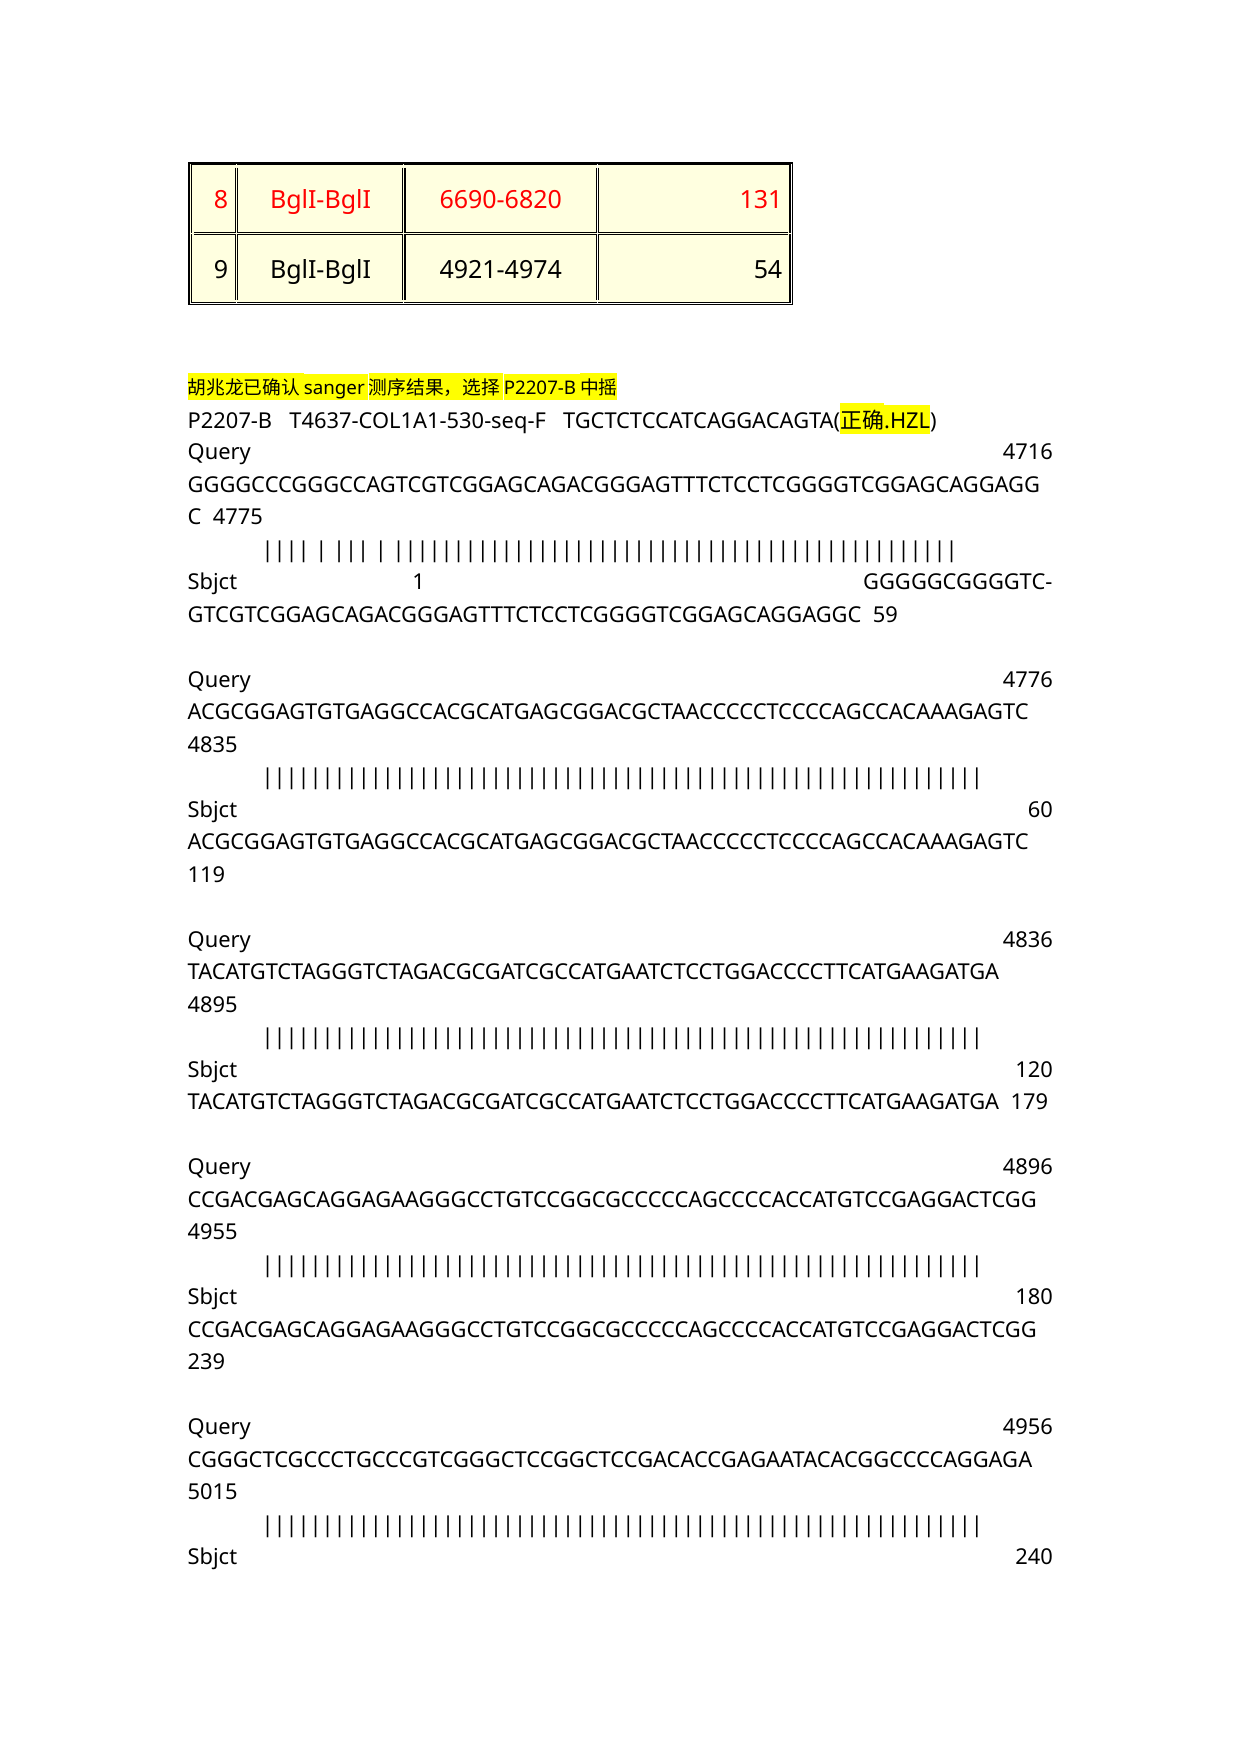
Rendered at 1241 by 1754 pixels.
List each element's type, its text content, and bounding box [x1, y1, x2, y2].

text Sbjct 1 GGGGGCGGGGTC-GTCGTCGGAGCAGACGGGAGTTTCTCCTCGGGGTCGGAGCAGGAGGC 59 [187, 565, 1053, 630]
text 胡兆龙已确认sanger测序结果，选择P2207-B中摇 [187, 370, 1053, 402]
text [187, 1507, 1053, 1540]
table_cell 8 [192, 165, 237, 232]
table_cell 131 [598, 165, 789, 232]
table_cell 54 [598, 232, 791, 302]
table_cell 4921-4974 [404, 235, 597, 302]
text |||||||||||||||||||||||||||||||||||||||||||||||||||||||||||| [187, 1247, 1053, 1280]
text Query 4896 CCGACGAGCAGGAGAAGGGCCTGTCCGGCGCCCCCAGCCCCACCATGTCCGAGGACTCGG 4955 [187, 1150, 1053, 1247]
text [187, 1540, 1053, 1572]
text P2207-B T4637-COL1A1-530-seq-F TGCTCTCCATCAGGACAGTA(正确.HZL) [187, 402, 1053, 435]
text Sbjct 60 ACGCGGAGTGTGAGGCCACGCATGAGCGGACGCTAACCCCCTCCCCAGCCACAAAGAGTC 119 [187, 792, 1053, 890]
text Query 4956 CGGGCTCGCCCTGCCCGTCGGGCTCCGGCTCCGACACCGAGAATACACGGCCCCAGGAGA 5015 [187, 1410, 1053, 1507]
text |||||||||||||||||||||||||||||||||||||||||||||||||||||||||||| [187, 1020, 1053, 1052]
text Sbjct 180 CCGACGAGCAGGAGAAGGGCCTGTCCGGCGCCCCCAGCCCCACCATGTCCGAGGACTCGG 239 [187, 1280, 1053, 1377]
text |||| | ||| | ||||||||||||||||||||||||||||||||||||||||||||||| [187, 532, 1053, 565]
table_cell BglI-BglI [237, 232, 404, 302]
table_cell 9 [190, 232, 237, 302]
text Query 4776 ACGCGGAGTGTGAGGCCACGCATGAGCGGACGCTAACCCCCTCCCCAGCCACAAAGAGTC 4835 [187, 662, 1053, 760]
text Query 4716 GGGGCCCGGGCCAGTCGTCGGAGCAGACGGGAGTTTCTCCTCGGGGTCGGAGCAGGAGGC 4775 [187, 435, 1053, 532]
text Query 4836 TACATGTCTAGGGTCTAGACGCGATCGCCATGAATCTCCTGGACCCCTTCATGAAGATGA 4895 [187, 922, 1053, 1020]
text |||||||||||||||||||||||||||||||||||||||||||||||||||||||||||| [187, 760, 1053, 792]
table_cell BglI-BglI [237, 164, 404, 232]
table_cell 6690-6820 [404, 165, 597, 232]
text Sbjct 120 TACATGTCTAGGGTCTAGACGCGATCGCCATGAATCTCCTGGACCCCTTCATGAAGATGA 179 [187, 1052, 1053, 1117]
